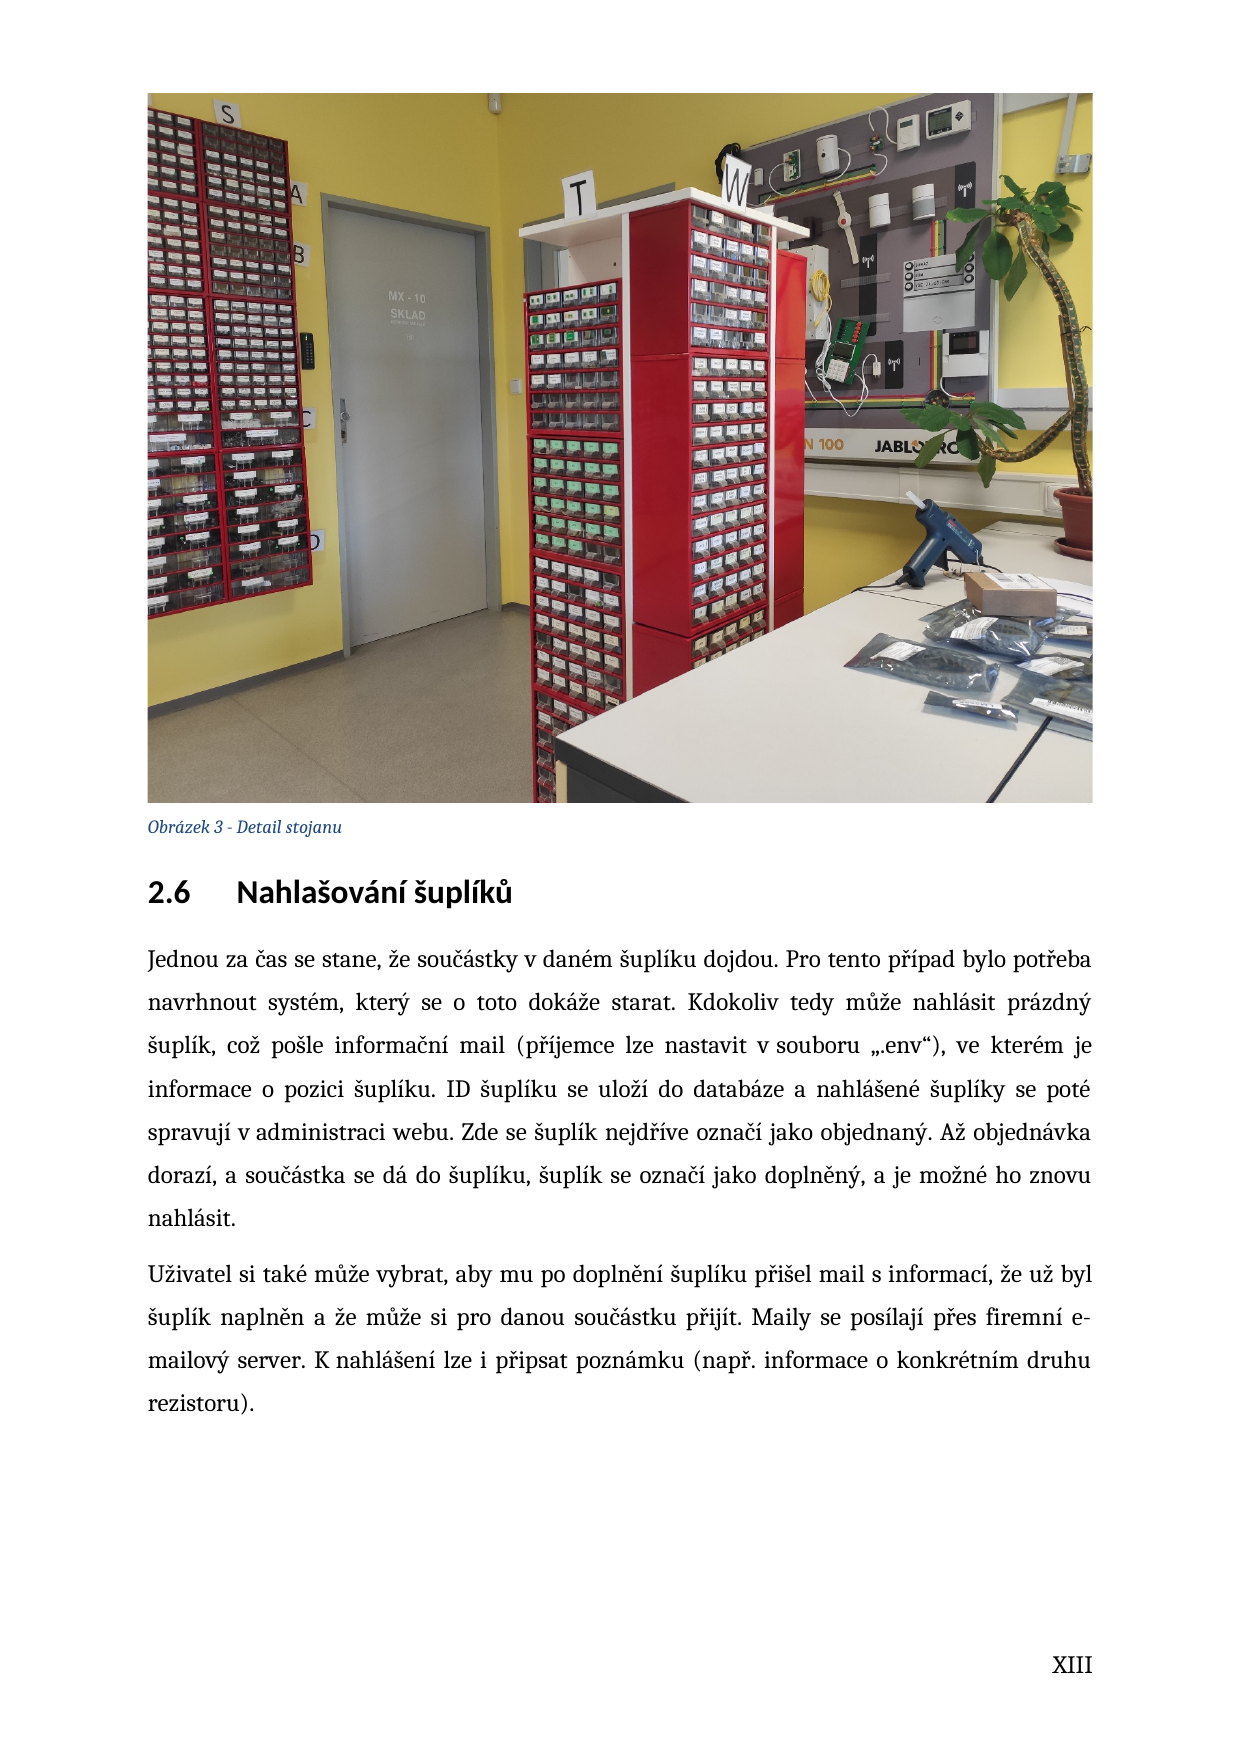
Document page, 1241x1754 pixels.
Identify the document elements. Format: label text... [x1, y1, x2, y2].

text Jednou za čas se stane, že součástky v daném šuplíku dojdou. Pro tento případ bylo potřeba navrhnout systém, který se o toto dokáže starat. Kdokoliv tedy může nahlásit prázdný šuplík, což pošle informační mail (příjemce lze nastavit v souboru „.env“), ve kterém je informace o pozici šuplíku. ID šuplíku se uloží do databáze a nahlášené šuplíky se poté spravují v administraci webu. Zde se šuplík nejdříve označí jako objednaný. Až objednávka dorazí, a součástka se dá do šuplíku, šuplík se označí jako doplněný, a je možné ho znovu nahlásit. [148, 945, 1092, 1233]
picture [147, 93, 1093, 803]
text Nahlašování šuplíků [148, 872, 1092, 912]
text Uživatel si také může vybrat, aby mu po doplnění šuplíku přišel mail s informací, že už byl šuplík naplněn a že může si pro danou součástku přijít. Maily se posílají přes firemní e-mailový server. K nahlášení lze i připsat poznámku (např. informace o konkrétním druhu rezistoru). [148, 1259, 1092, 1418]
